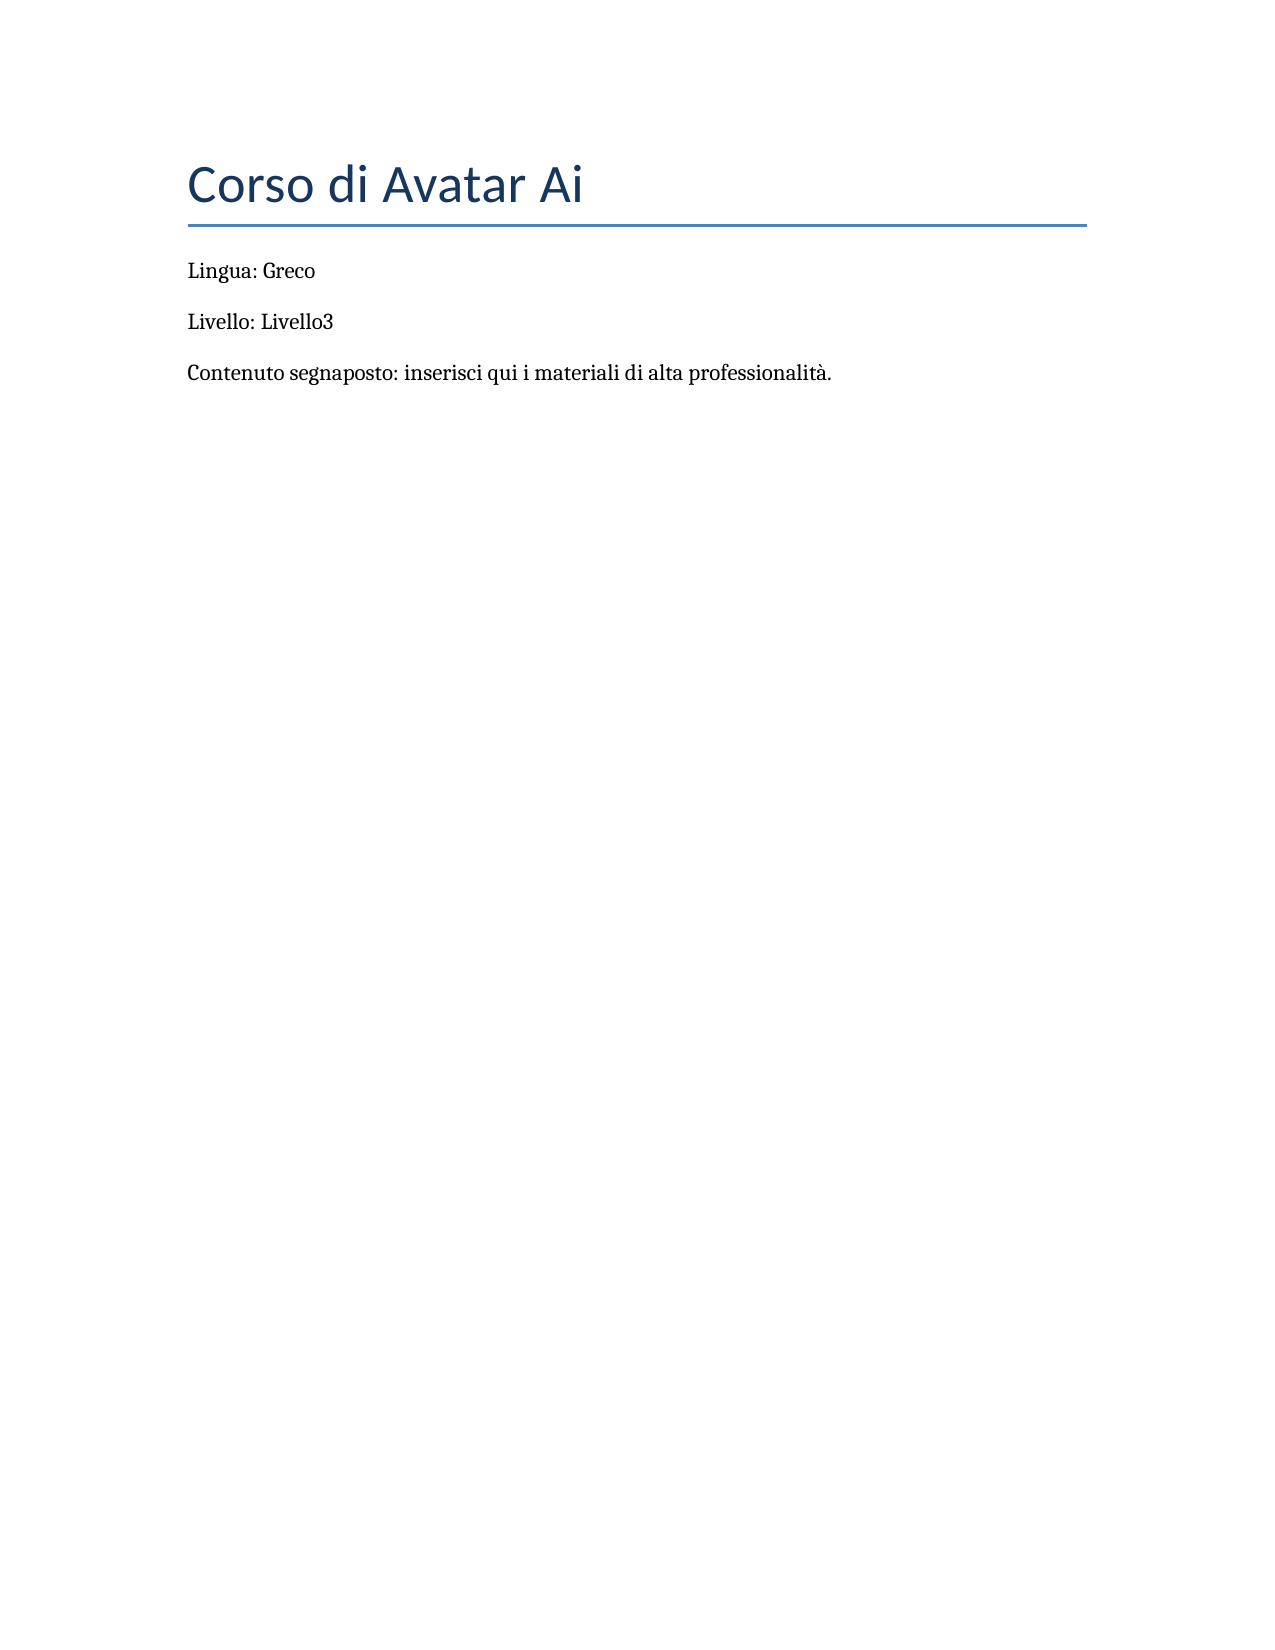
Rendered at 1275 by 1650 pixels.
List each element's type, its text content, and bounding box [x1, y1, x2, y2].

text Contenuto segnaposto: inserisci qui i materiali di alta professionalità. [187, 360, 1087, 386]
text Lingua: Greco [187, 258, 1087, 284]
text Livello: Livello3 [187, 309, 1087, 335]
title Corso di Avatar Ai [187, 150, 1087, 227]
